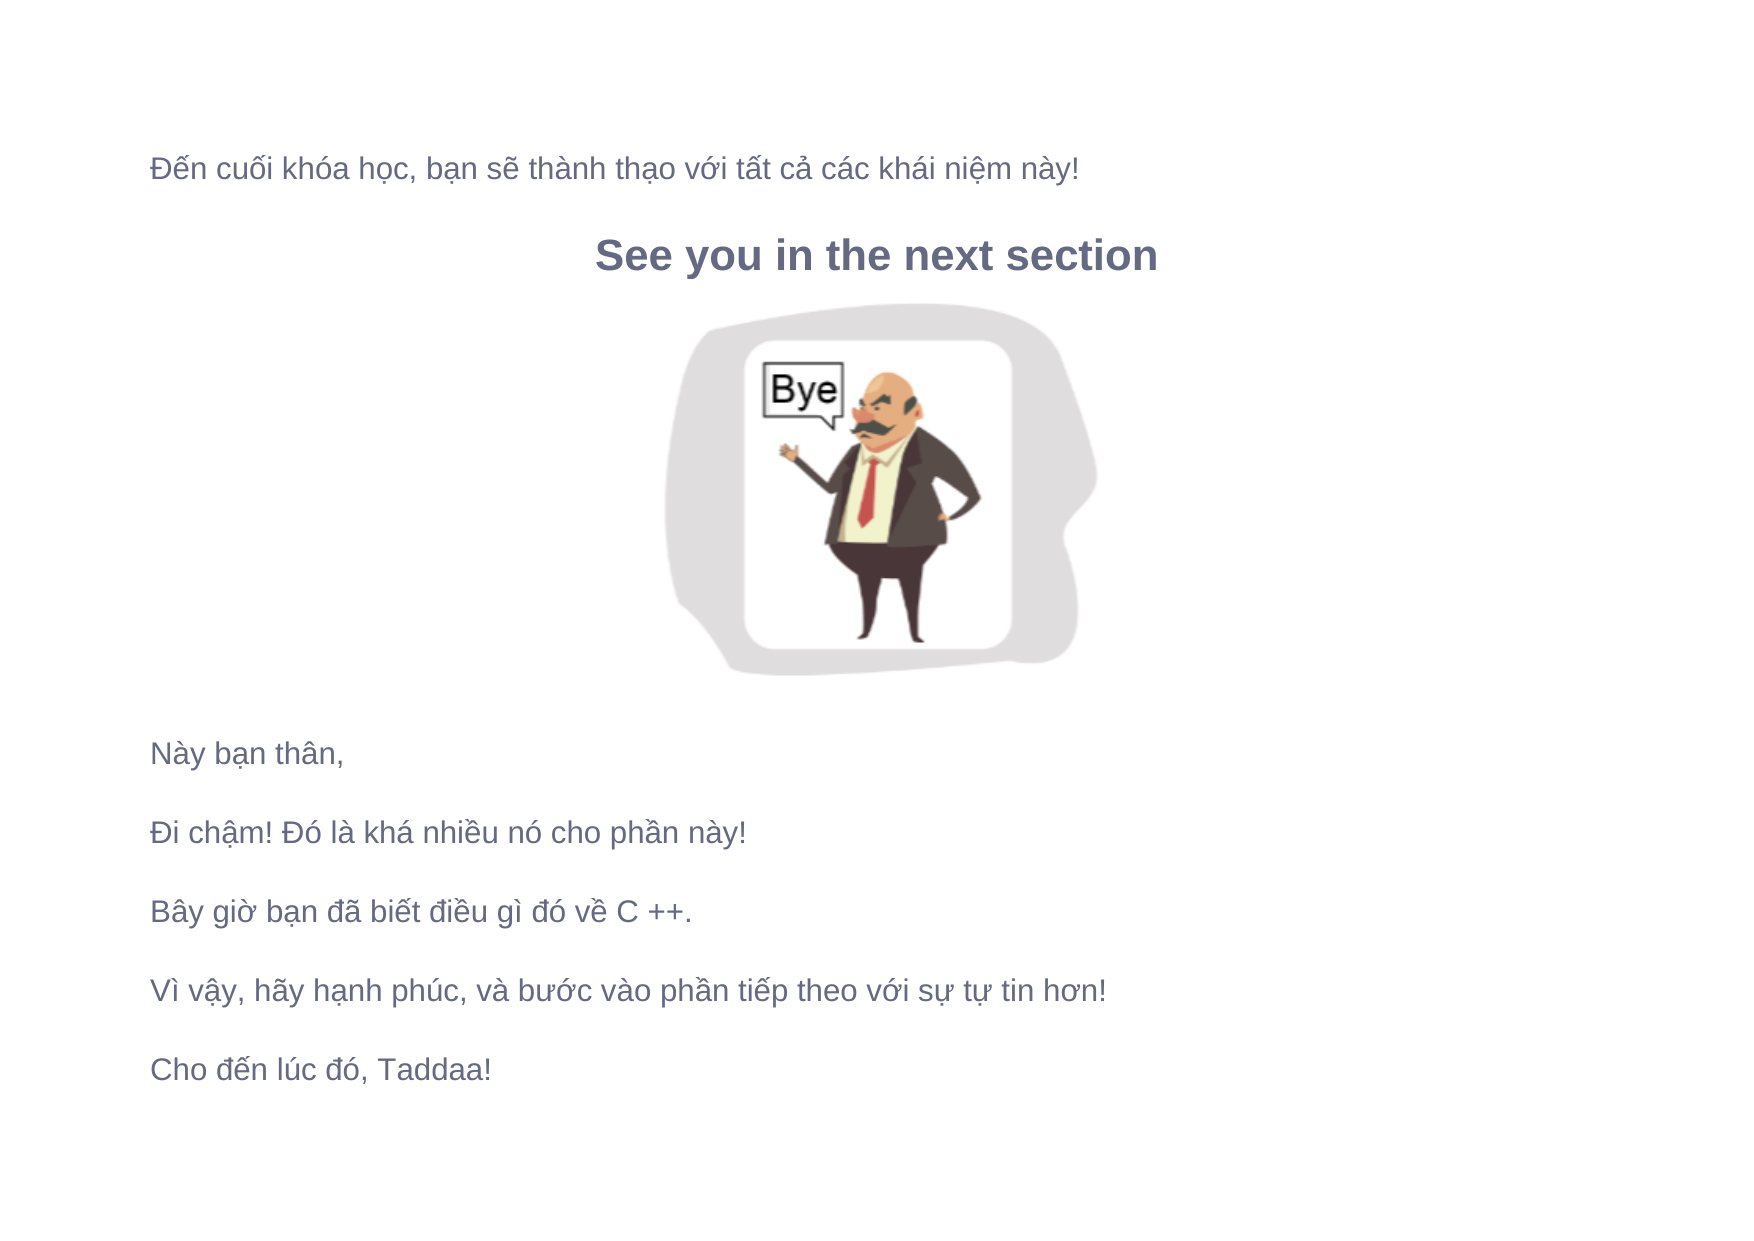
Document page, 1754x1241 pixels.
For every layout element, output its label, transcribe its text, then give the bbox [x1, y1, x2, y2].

subtitle Vì vậy, hãy hạnh phúc, và bước vào phần tiếp theo với sự tự tin hơn! [150, 972, 1604, 1008]
subtitle Cho đến lúc đó, Taddaa! [150, 1051, 1604, 1087]
subtitle Bây giờ bạn đã biết điều gì đó về C ++. [150, 893, 1604, 929]
subtitle Này bạn thân, [150, 735, 1604, 771]
subtitle Đến cuối khóa học, bạn sẽ thành thạo với tất cả các khái niệm này! [150, 150, 1604, 186]
subtitle Đi chậm! Đó là khá nhiều nó cho phần này! [150, 814, 1604, 850]
picture [606, 291, 1149, 693]
